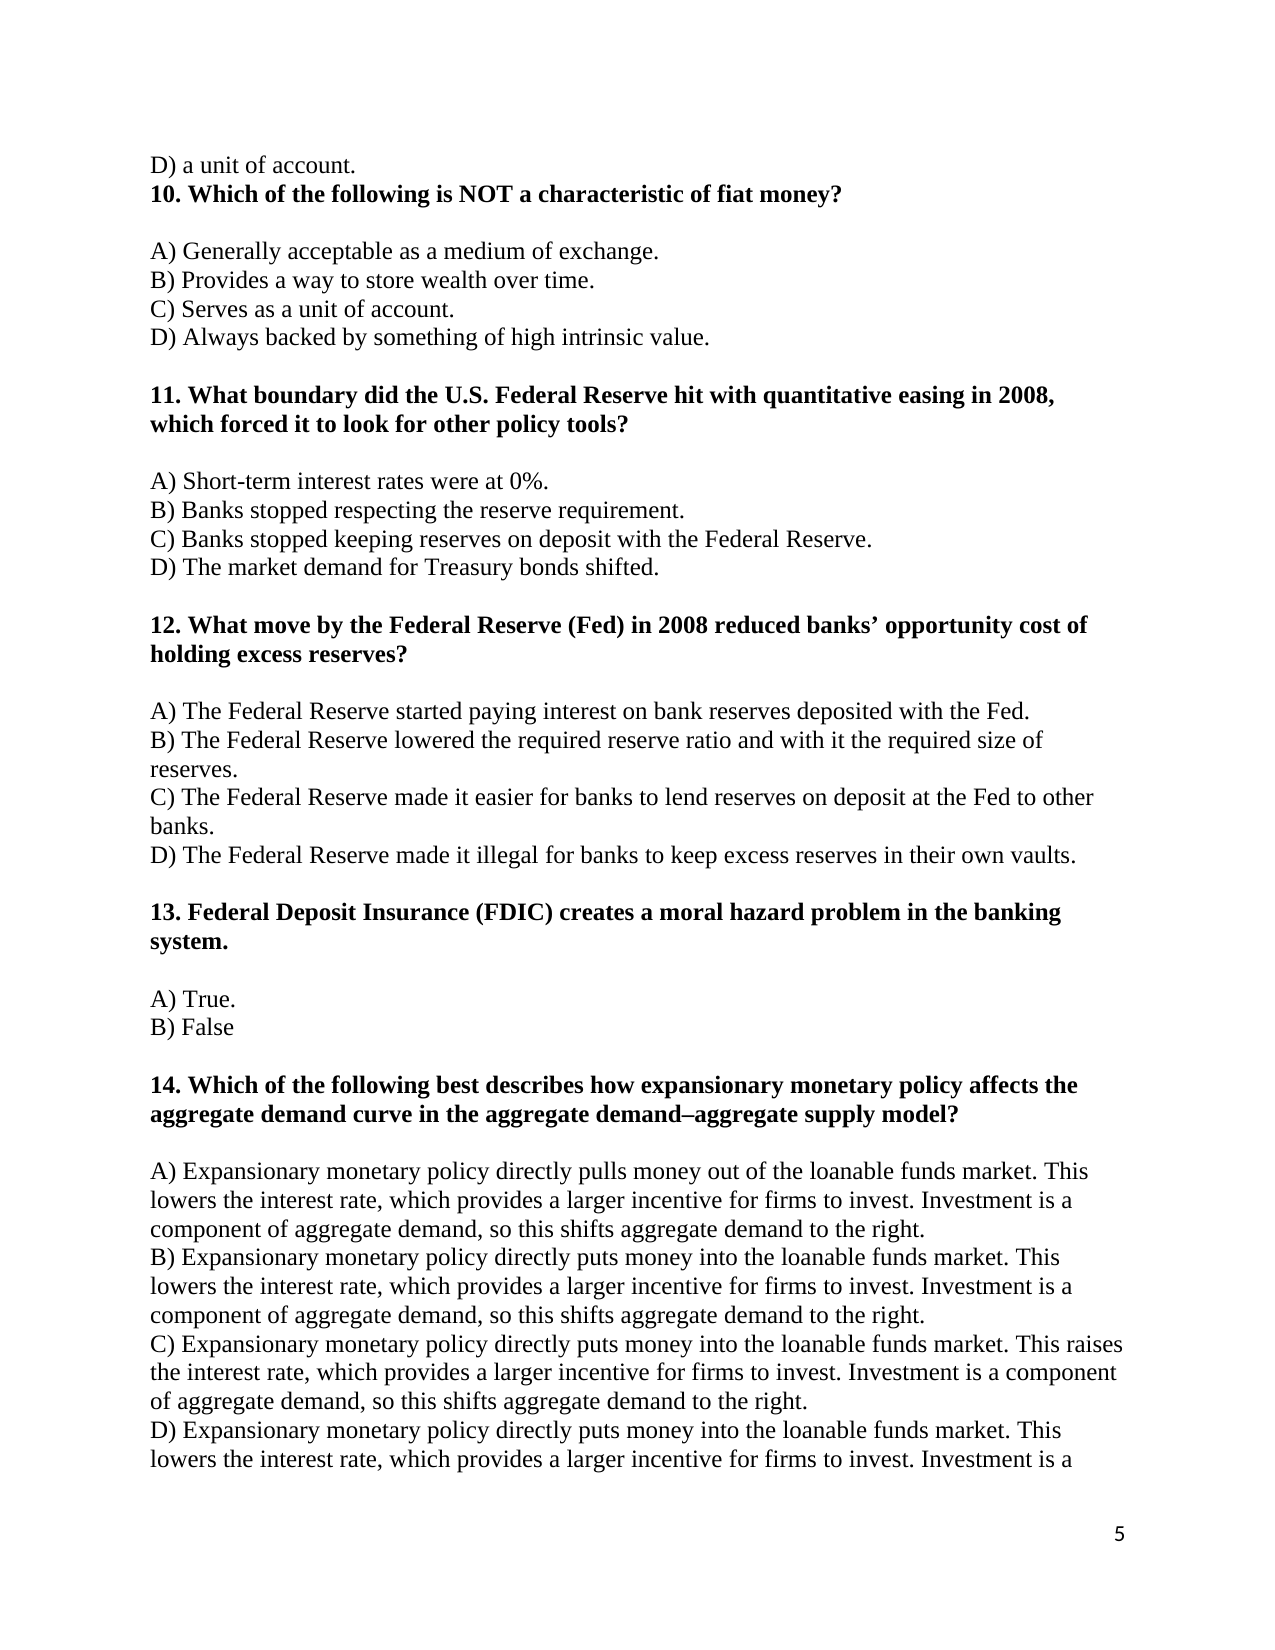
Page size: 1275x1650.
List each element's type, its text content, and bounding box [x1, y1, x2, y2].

text B) Banks stopped respecting the reserve requirement. [150, 495, 1125, 524]
text 13. Federal Deposit Insurance (FDIC) creates a moral hazard problem in the banking system. [150, 897, 1125, 955]
text A) Short-term interest rates were at 0%. [150, 466, 1125, 495]
text B) The Federal Reserve lowered the required reserve ratio and with it the required size of reserves. [150, 725, 1125, 782]
text A) The Federal Reserve started paying interest on bank reserves deposited with the Fed. [150, 696, 1125, 725]
text D) The market demand for Treasury bonds shifted. [150, 552, 1125, 581]
text D) Always backed by something of high intrinsic value. [150, 322, 1125, 351]
text D) a unit of account. [150, 150, 1125, 179]
text 11. What boundary did the U.S. Federal Reserve hit with quantitative easing in 2008, which forced it to look for other policy tools? [150, 380, 1125, 437]
text C) The Federal Reserve made it easier for banks to lend reserves on deposit at the Fed to other banks. [150, 782, 1125, 840]
text 10. Which of the following is NOT a characteristic of fiat money? [150, 179, 1125, 207]
text A) Generally acceptable as a medium of exchange. [150, 236, 1125, 265]
text B) Provides a way to store wealth over time. [150, 265, 1125, 294]
text B) False [150, 1012, 1125, 1041]
text B) Expansionary monetary policy directly puts money into the loanable funds market. This lowers the interest rate, which provides a larger incentive for firms to invest. Investment is a component of aggregate demand, so this shifts aggregate demand to the right. [150, 1242, 1125, 1329]
text 12. What move by the Federal Reserve (Fed) in 2008 reduced banks’ opportunity cost of holding excess reserves? [150, 610, 1125, 667]
text 14. Which of the following best describes how expansionary monetary policy affects the aggregate demand curve in the aggregate demand–aggregate supply model? [150, 1070, 1125, 1127]
text A) True. [150, 984, 1125, 1012]
text A) Expansionary monetary policy directly pulls money out of the loanable funds market. This lowers the interest rate, which provides a larger incentive for firms to invest. Investment is a component of aggregate demand, so this shifts aggregate demand to the right. [150, 1156, 1125, 1242]
text C) Banks stopped keeping reserves on deposit with the Federal Reserve. [150, 524, 1125, 552]
text C) Expansionary monetary policy directly puts money into the loanable funds market. This raises the interest rate, which provides a larger incentive for firms to invest. Investment is a component of aggregate demand, so this shifts aggregate demand to the right. [150, 1329, 1125, 1415]
text C) Serves as a unit of account. [150, 294, 1125, 322]
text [150, 1415, 1125, 1472]
text D) The Federal Reserve made it illegal for banks to keep excess reserves in their own vaults. [150, 840, 1125, 869]
